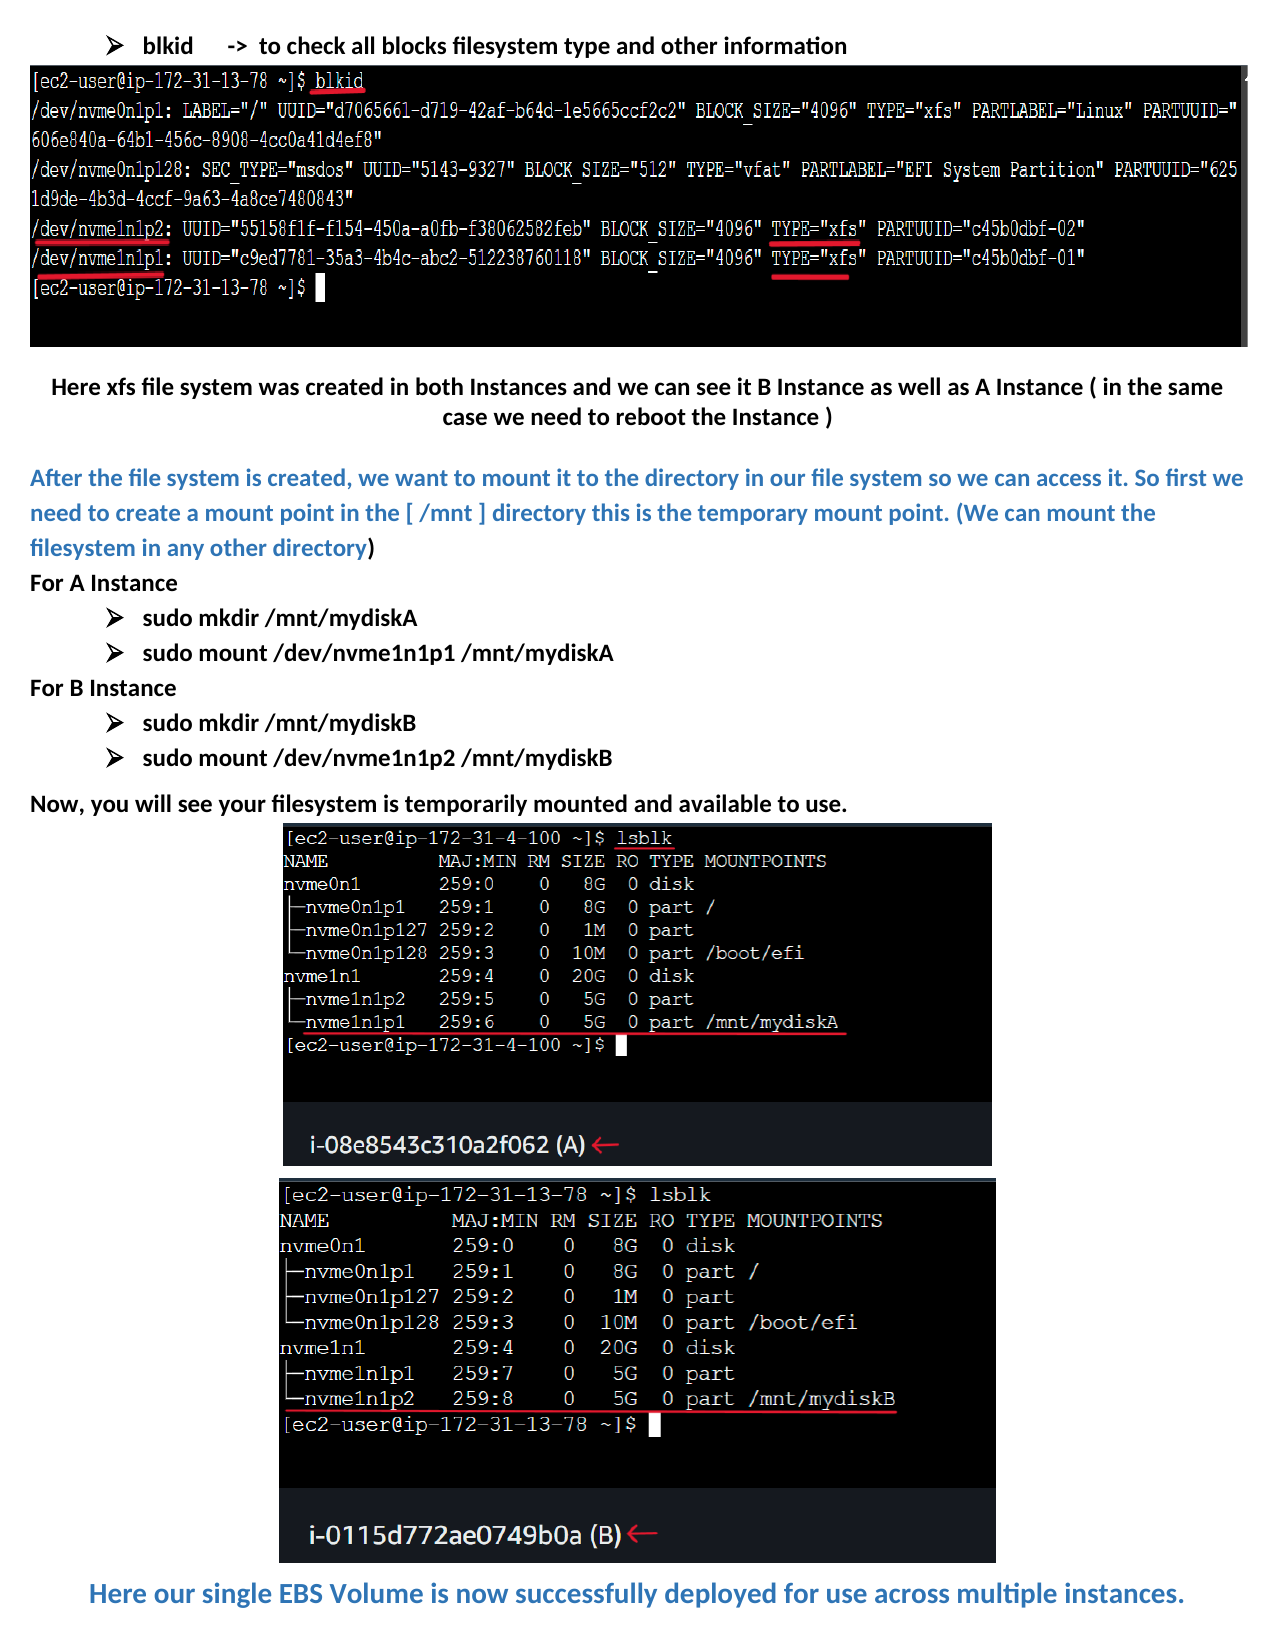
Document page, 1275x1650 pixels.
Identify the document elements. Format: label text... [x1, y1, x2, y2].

list sudo mkdir /mnt/mydiskB [105, 707, 1245, 738]
text For A Instance [30, 567, 1245, 598]
picture [279, 1178, 996, 1563]
picture [283, 823, 992, 1166]
list sudo mount /dev/nvme1n1p2 /mnt/mydiskB [105, 742, 1245, 773]
list sudo mount /dev/nvme1n1p1 /mnt/mydiskA [105, 637, 1245, 668]
text Here our single EBS Volume is now successfully deployed for use across multiple instances. [30, 1575, 1245, 1611]
list sudo mkdir /mnt/mydiskA [105, 602, 1245, 633]
text Now, you will see your filesystem is temporarily mounted and available to use. [30, 788, 1245, 819]
text Here xfs file system was created in both Instances and we can see it B Instance as well as A Instance ( in the same case we need to reboot the Instance ) [30, 371, 1245, 432]
picture [30, 65, 1248, 347]
list blkid -> to check all blocks filesystem type and other information [105, 30, 1245, 61]
text After the file system is created, we want to mount it to the directory in our file system so we can access it. So first we need to create a mount point in the [ /mnt ] directory this is the temporary mount point. (We can mount the filesystem in any other directory) [30, 462, 1245, 563]
text For B Instance [30, 672, 1245, 703]
